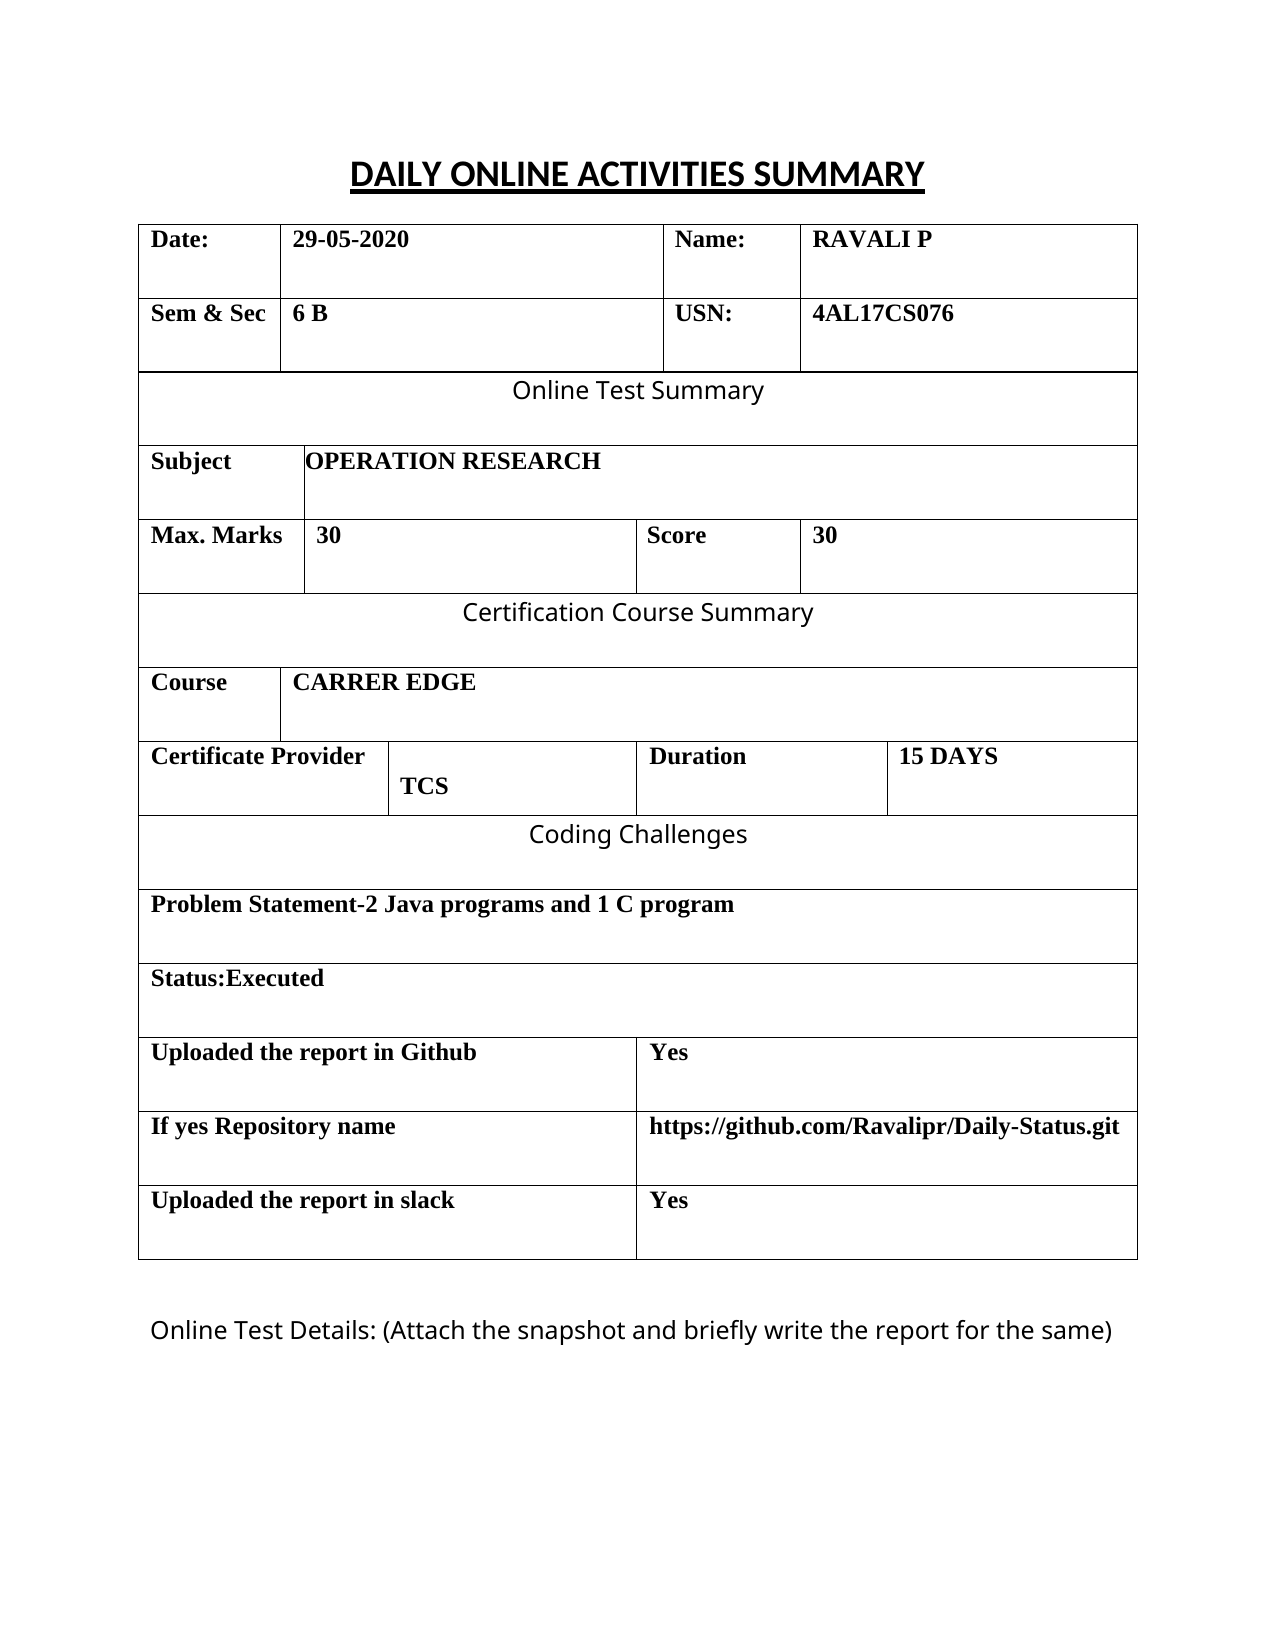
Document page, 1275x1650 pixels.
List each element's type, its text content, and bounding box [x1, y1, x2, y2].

table_cell CARRER EDGE [281, 668, 1137, 741]
table_cell Uploaded the report in Github [139, 1038, 636, 1111]
text Online Test Details: (Attach the snapshot and briefly write the report for the same) [150, 1313, 1127, 1347]
table_cell 30 [305, 520, 636, 593]
table_cell 6 B [281, 299, 663, 371]
table_cell Problem Statement-2 Java programs and 1 C program [139, 890, 1137, 963]
table_cell Sem & Sec [139, 299, 280, 371]
table_cell OPERATION RESEARCH [305, 446, 1137, 519]
table_header RAVALI P [801, 225, 1137, 297]
table_cell Status:Executed [139, 964, 1137, 1037]
table_cell 4AL17CS076 [801, 299, 1137, 371]
table_cell Subject [139, 446, 304, 519]
table_cell Duration [637, 742, 887, 815]
table_cell Course [139, 668, 280, 741]
table_cell Certification Course Summary [139, 594, 1137, 667]
table_cell TCS [389, 742, 636, 815]
table_cell Yes [637, 1186, 1137, 1259]
table_cell Certificate Provider [139, 742, 388, 815]
table_cell Max. Marks [139, 520, 304, 593]
table_cell https://github.com/Ravalipr/Daily-Status.git [637, 1112, 1137, 1185]
table_cell 15 DAYS [888, 742, 1137, 815]
table_cell Coding Challenges [139, 816, 1137, 889]
table_cell If yes Repository name [139, 1112, 636, 1185]
table_cell 30 [801, 520, 1137, 593]
table_cell USN: [664, 299, 800, 371]
table_header 29-05-2020 [281, 225, 663, 297]
table_cell Uploaded the report in slack [139, 1186, 636, 1259]
text DAILY ONLINE ACTIVITIES SUMMARY [348, 150, 927, 196]
table_cell Score [637, 520, 800, 593]
table_cell Yes [637, 1038, 1137, 1111]
table_header Name: [664, 225, 800, 297]
table_header Date: [139, 225, 280, 297]
table_cell Online Test Summary [139, 373, 1137, 445]
